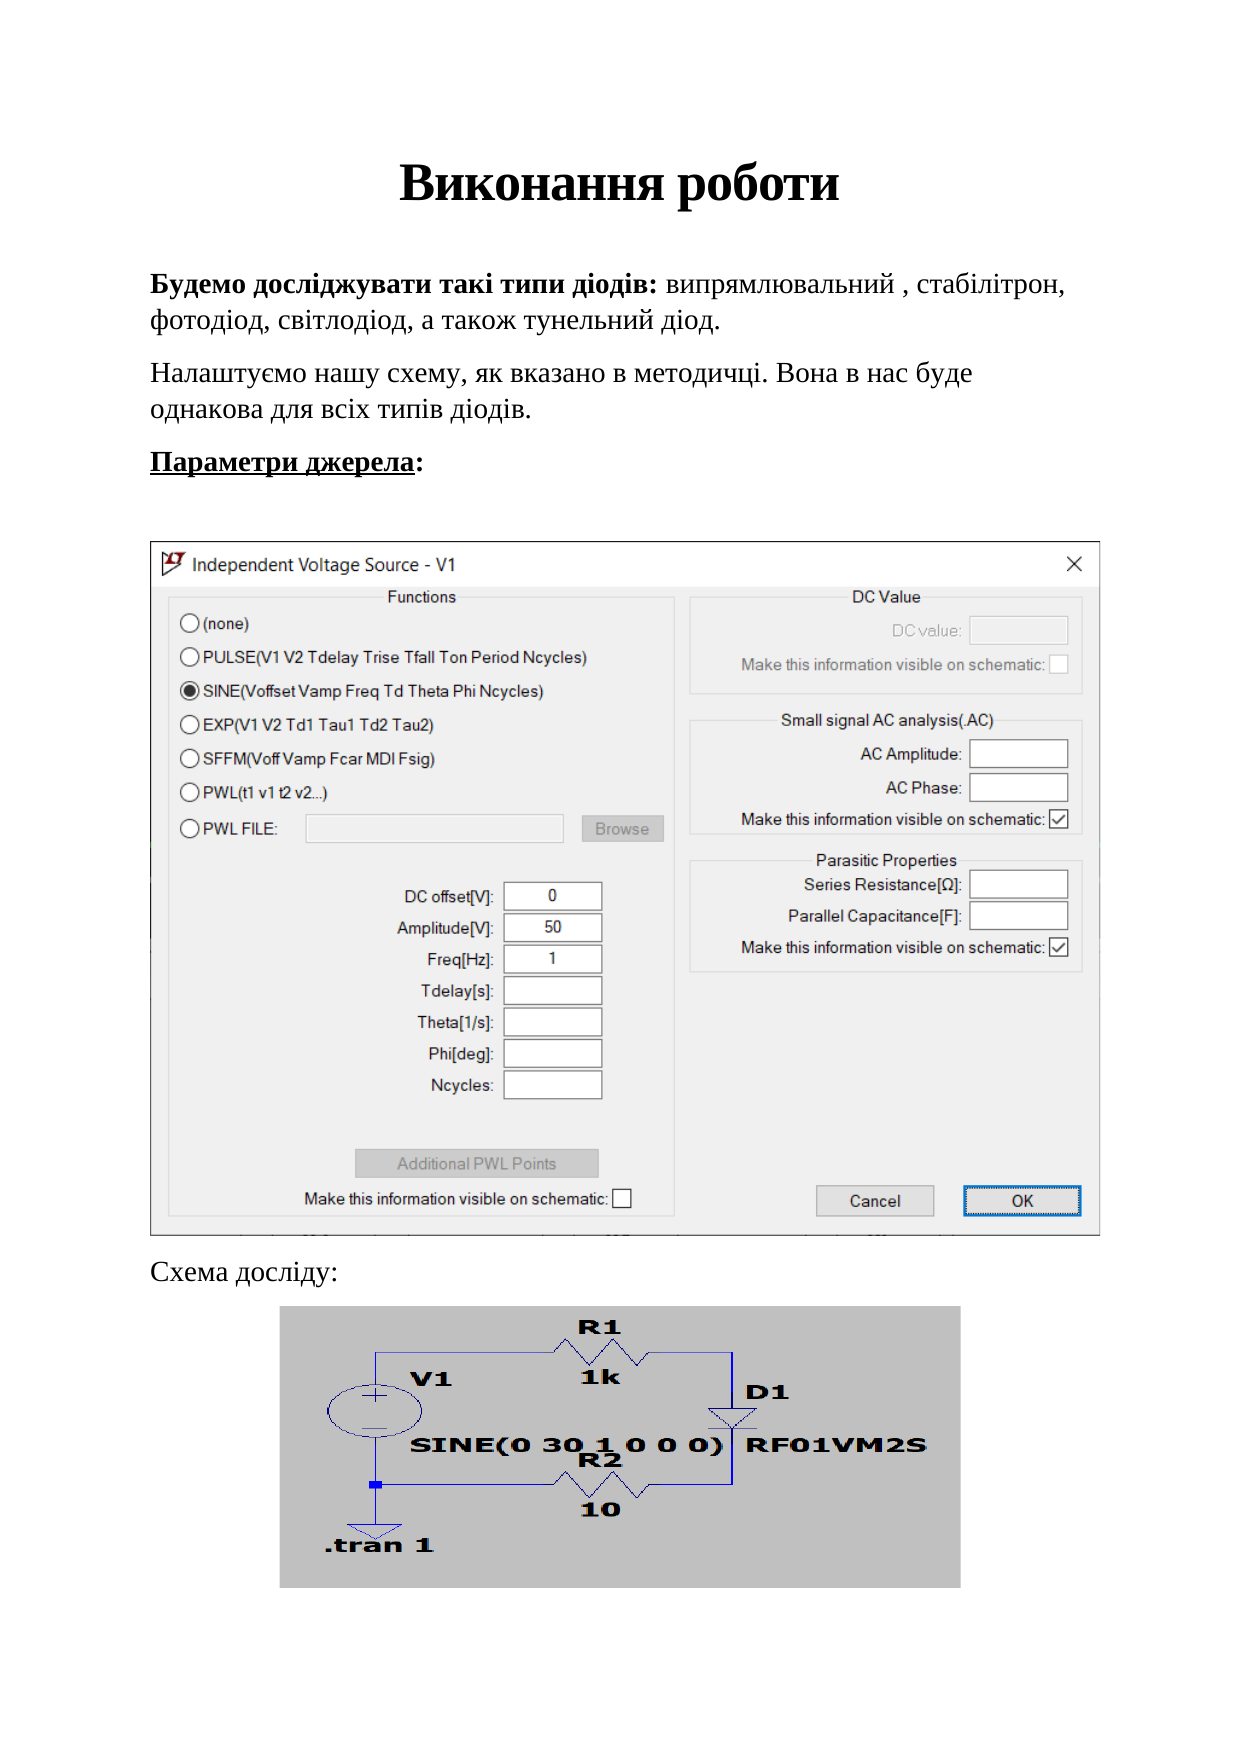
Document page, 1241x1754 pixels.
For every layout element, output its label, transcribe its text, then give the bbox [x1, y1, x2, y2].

picture [150, 541, 1100, 1236]
text Схема досліду: [150, 1254, 1090, 1287]
text Налаштуємо нашу схему, як вказано в методичці. Вона в нас буде однакова для всіх типів діодів. [150, 355, 1090, 425]
picture [279, 1306, 961, 1588]
text Будемо досліджувати такі типи діодів: випрямлювальний , стабілітрон, фотодіод, світлодіод, а також тунельний діод. [150, 266, 1090, 336]
text Виконання роботи [150, 150, 1090, 212]
text Параметри джерела: [150, 444, 1090, 477]
